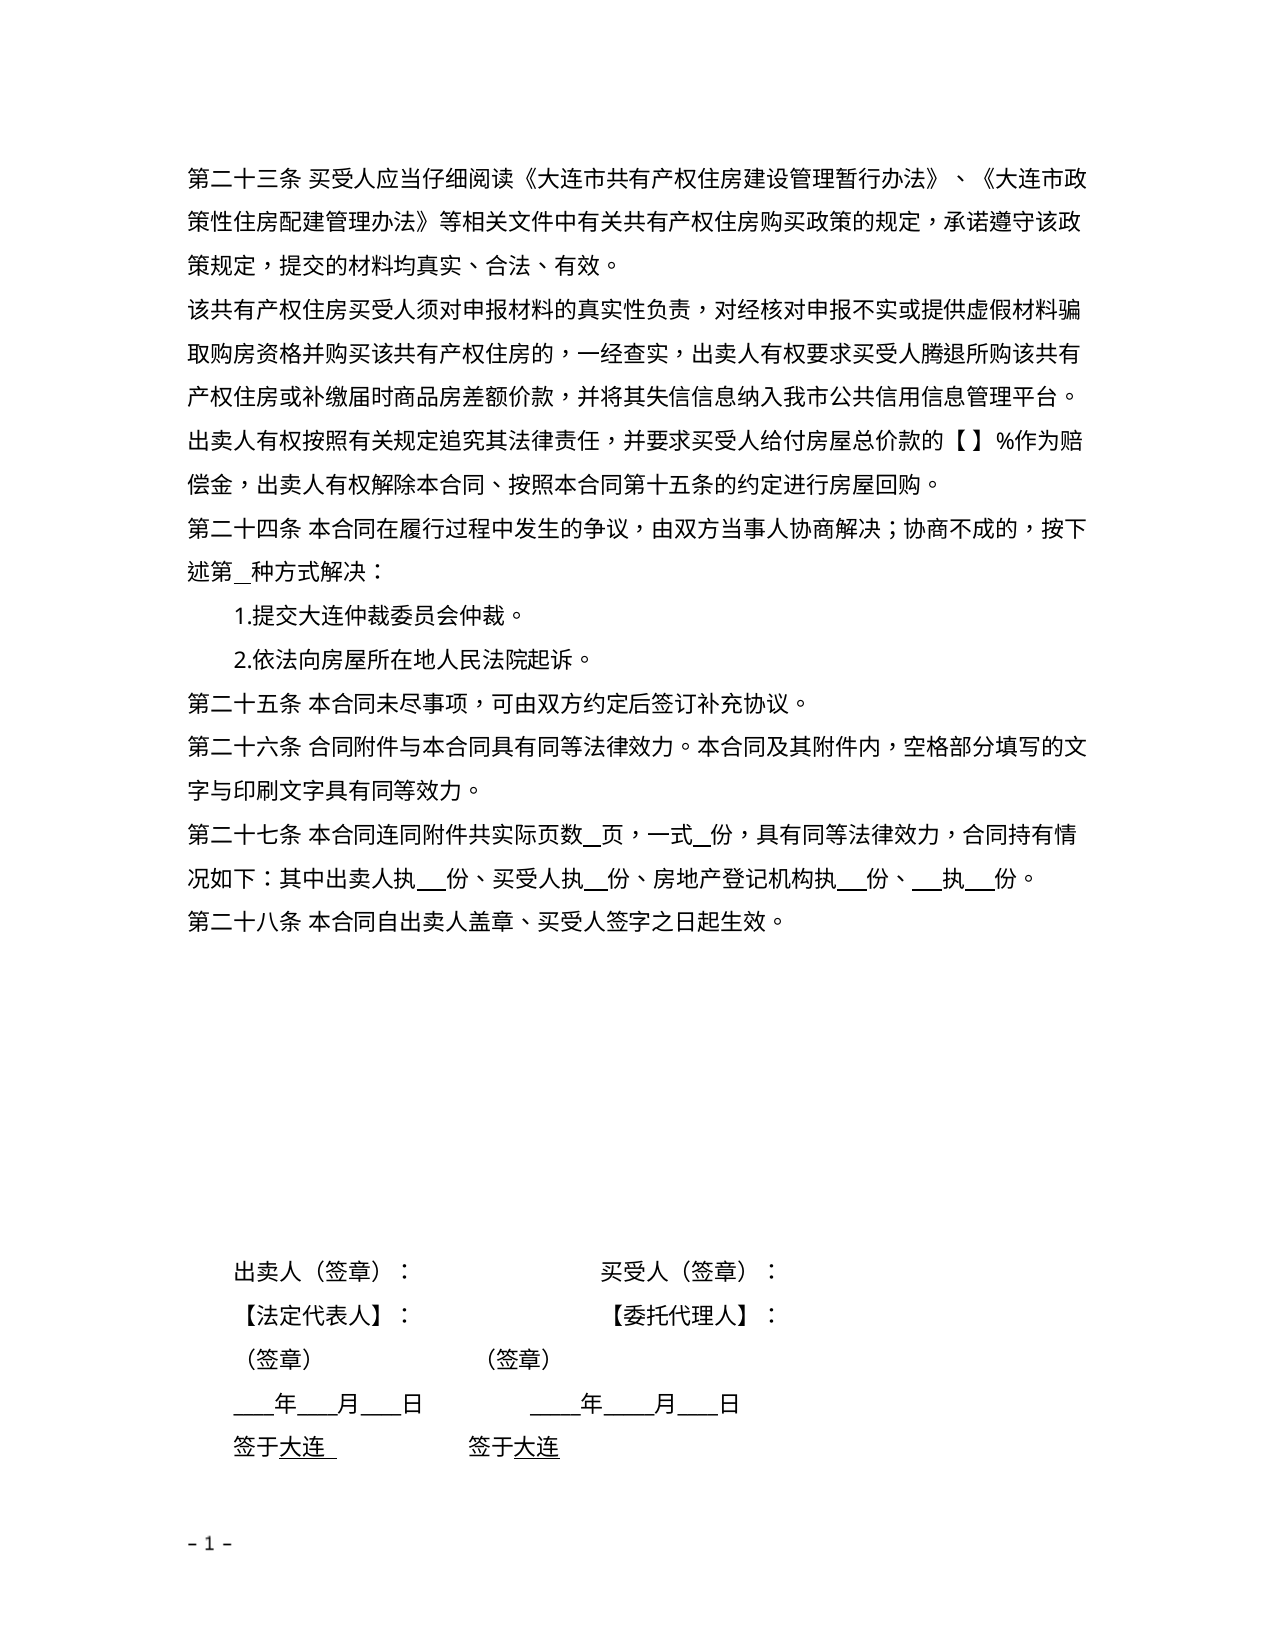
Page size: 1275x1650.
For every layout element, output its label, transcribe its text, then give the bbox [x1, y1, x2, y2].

text （签章） （签章） [187, 1331, 1087, 1375]
text 第二十三条 买受人应当仔细阅读《大连市共有产权住房建设管理暂行办法》、《大连市政策性住房配建管理办法》等相关文件中有关共有产权住房购买政策的规定，承诺遵守该政策规定，提交的材料均真实、合法、有效。 [187, 150, 1087, 281]
text 第二十四条 本合同在履行过程中发生的争议，由双方当事人协商解决；协商不成的，按下述第 种方式解决： [187, 500, 1087, 587]
text 出卖人（签章）： 买受人（签章）： [187, 1244, 1087, 1287]
picture [187, 1533, 233, 1555]
text 1.提交大连仲裁委员会仲裁。 [187, 587, 1087, 631]
text 该共有产权住房买受人须对申报材料的真实性负责，对经核对申报不实或提供虚假材料骗取购房资格并购买该共有产权住房的，一经查实，出卖人有权要求买受人腾退所购该共有产权住房或补缴届时商品房差额价款，并将其失信信息纳入我市公共信用信息管理平台。出卖人有权按照有关规定追究其法律责任，并要求买受人给付房屋总价款的【 】%作为赔偿金，出卖人有权解除本合同、按照本合同第十五条的约定进行房屋回购。 [187, 281, 1087, 500]
text 第二十八条 本合同自出卖人盖章、买受人签字之日起生效。 [187, 894, 1087, 937]
text 第二十七条 本合同连同附件共实际页数 页，一式 份，具有同等法律效力，合同持有情况如下：其中出卖人执 份、买受人执 份、房地产登记机构执 份、 执 份。 [187, 806, 1087, 894]
text 第二十六条 合同附件与本合同具有同等法律效力。本合同及其附件内，空格部分填写的文字与印刷文字具有同等效力。 [187, 719, 1087, 806]
text 签于大连 签于大连 [187, 1419, 1087, 1462]
text 第二十五条 本合同未尽事项，可由双方约定后签订补充协议。 [187, 675, 1087, 719]
text 2.依法向房屋所在地人民法院起诉。 [187, 631, 1087, 675]
text 【法定代表人】： 【委托代理人】： [187, 1287, 1087, 1331]
text ____年____月____日 _____年_____月____日 [187, 1375, 1087, 1419]
